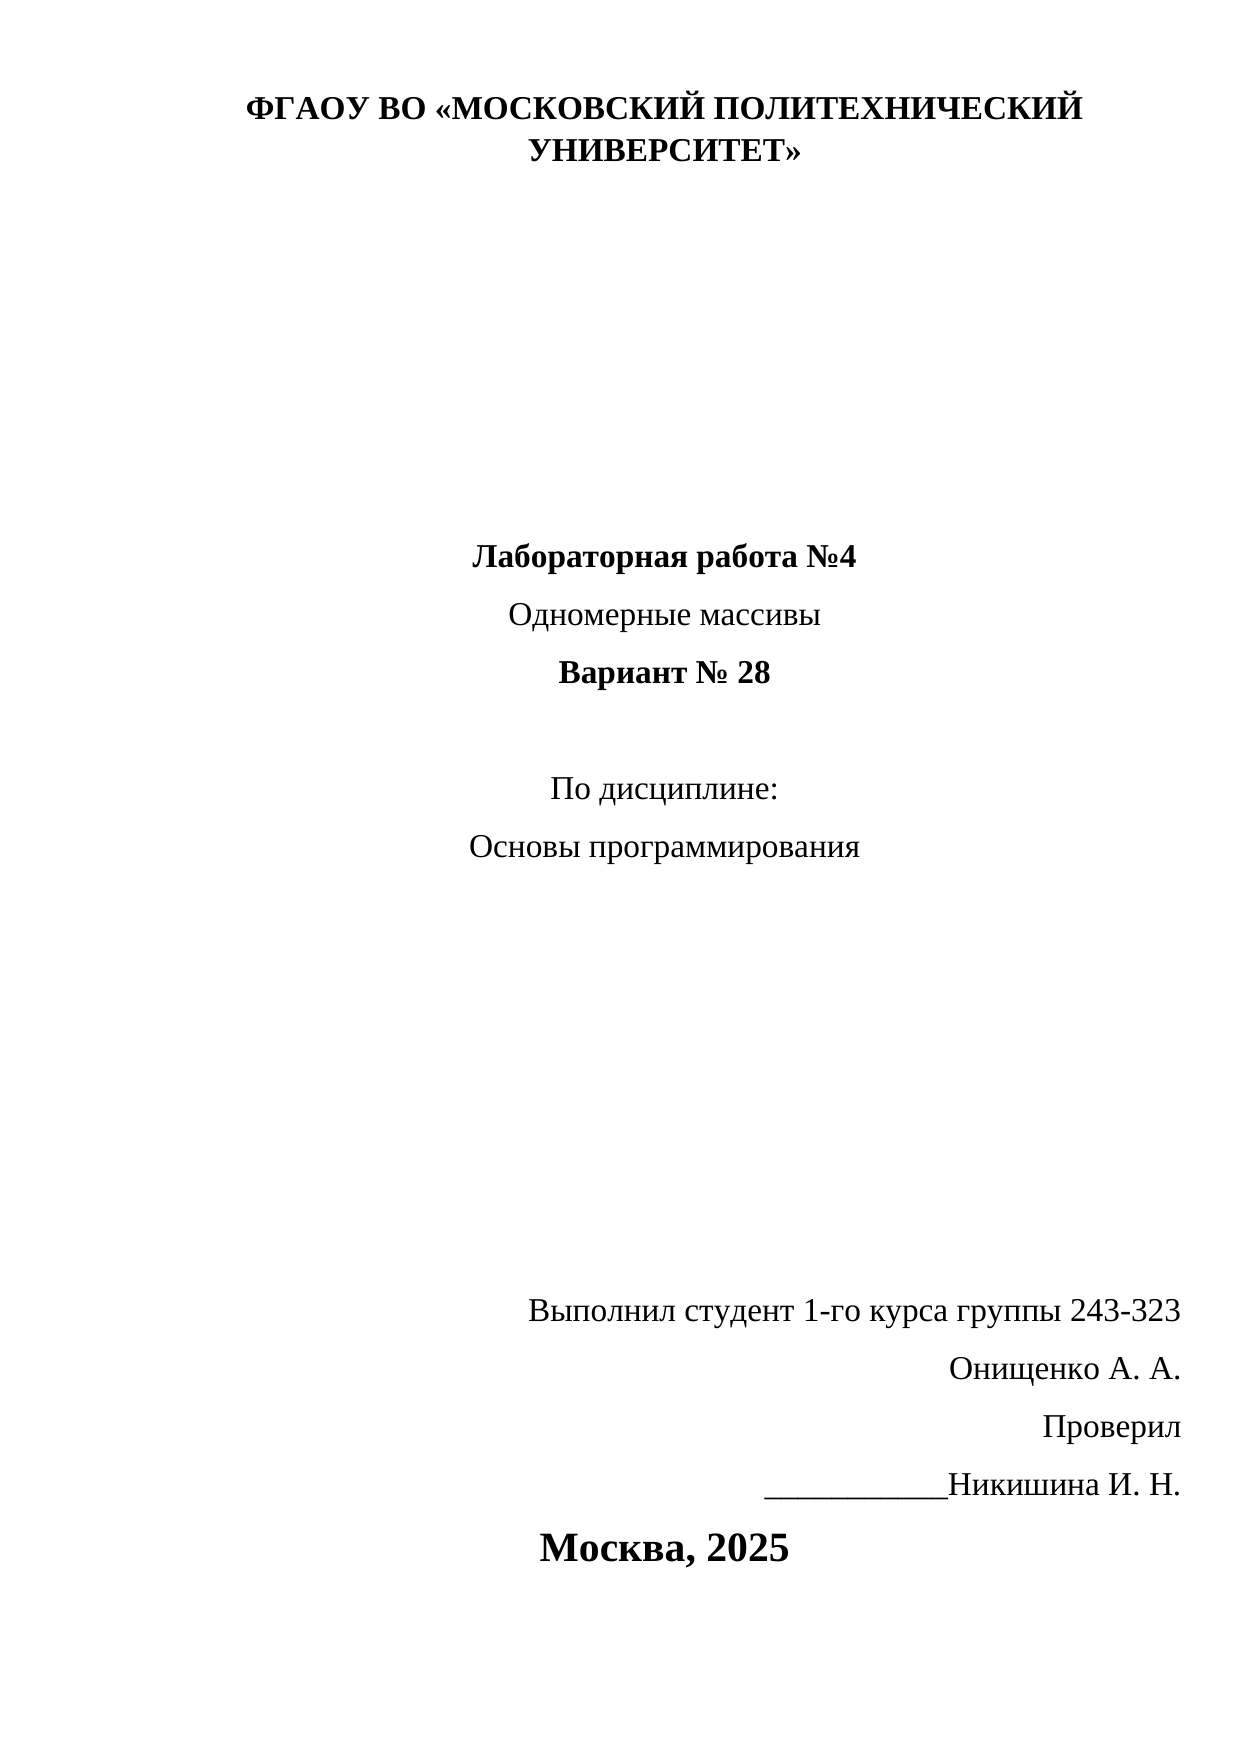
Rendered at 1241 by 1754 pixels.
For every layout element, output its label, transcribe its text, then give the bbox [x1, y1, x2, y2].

text Одномерные массивы [148, 594, 1181, 632]
text Онищенко А. А. [148, 1348, 1181, 1387]
text Вариант № 28 [148, 652, 1181, 691]
text Выполнил студент 1-го курса группы 243-323 [148, 1290, 1181, 1329]
text Проверил [148, 1406, 1181, 1445]
text Основы программирования [148, 826, 1181, 864]
text ФГАОУ ВО «МОСКОВСКИЙ ПОЛИТЕХНИЧЕСКИЙ УНИВЕРСИТЕТ» [148, 89, 1181, 168]
text По дисциплине: [148, 768, 1181, 807]
text ___________Никишина И. Н. [148, 1464, 1181, 1503]
text Москва, 2025 [148, 1522, 1181, 1570]
text Лабораторная работа №4 [148, 536, 1181, 574]
